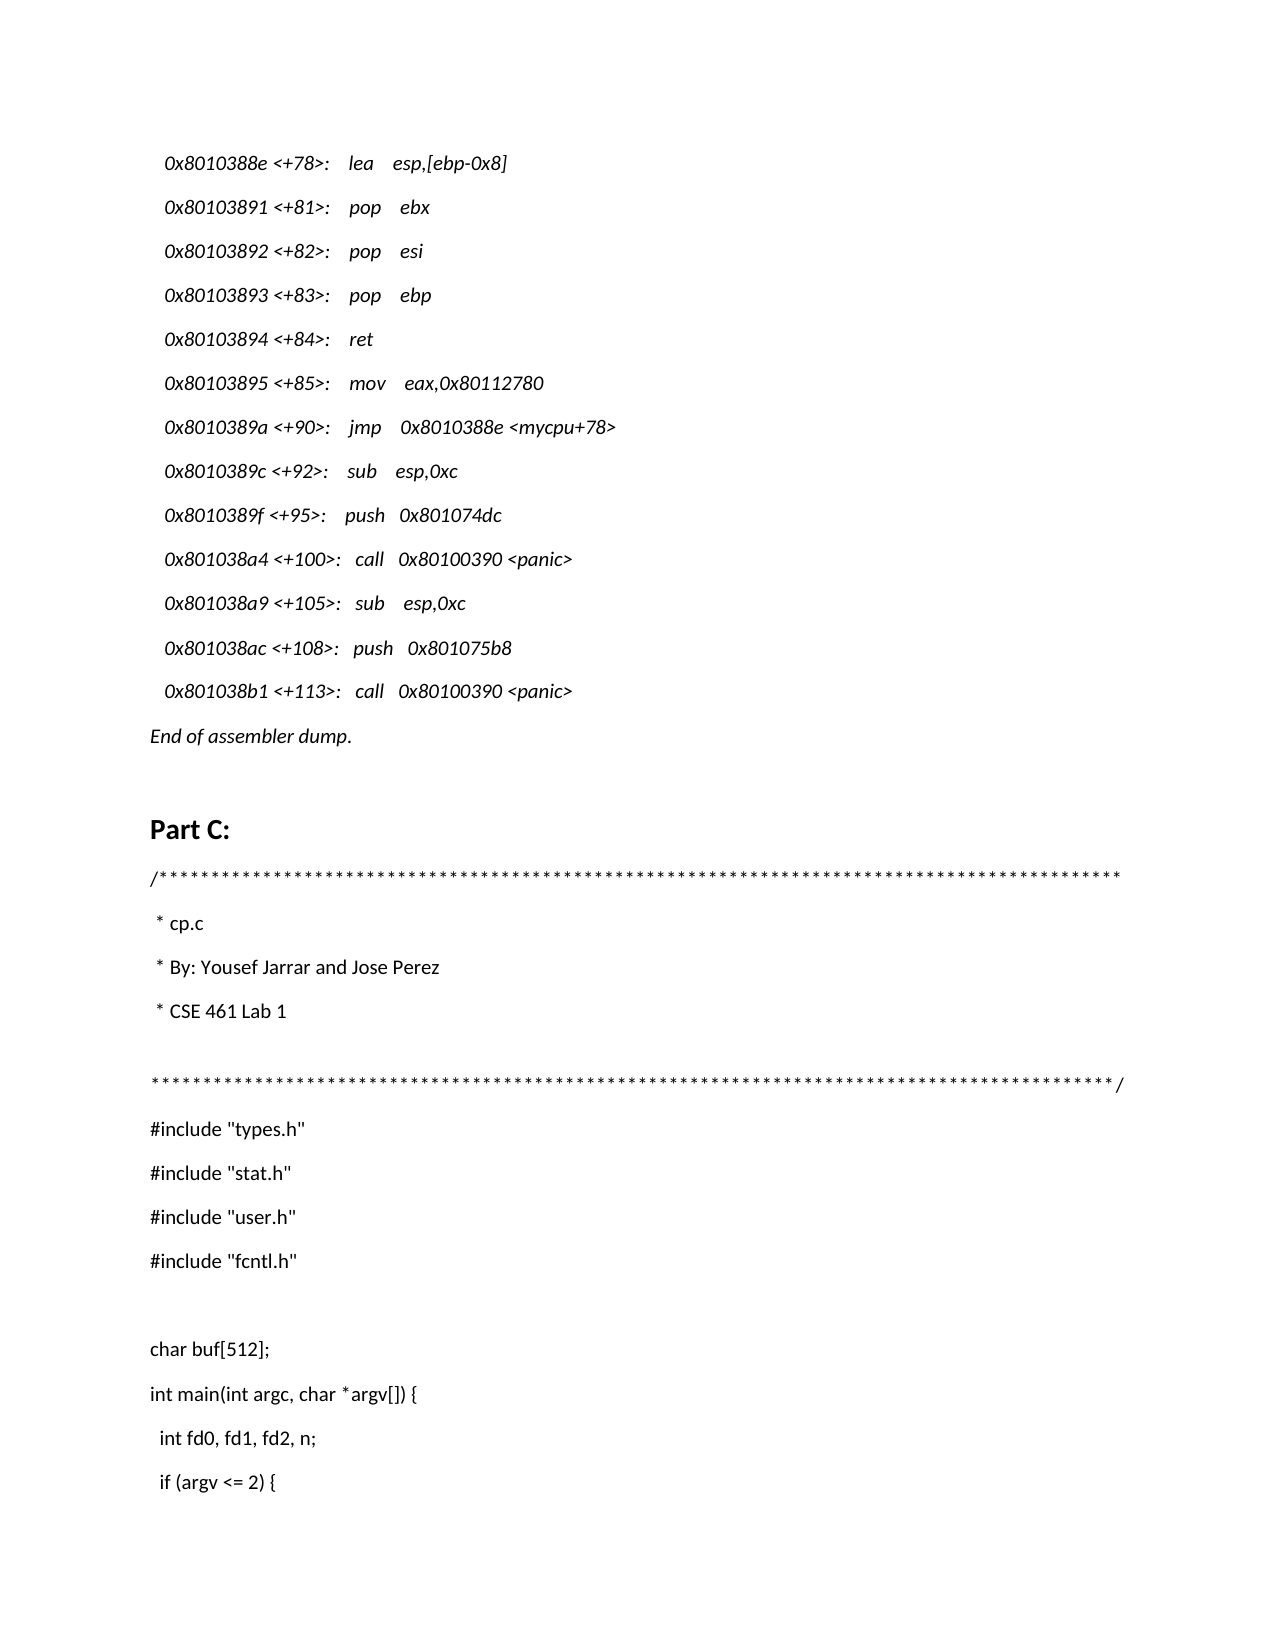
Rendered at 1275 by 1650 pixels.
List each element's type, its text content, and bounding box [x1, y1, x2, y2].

text 0x8010388e <+78>: lea esp,[ebp-0x8] [150, 150, 1125, 175]
text 0x801038ac <+108>: push 0x801075b8 [150, 635, 1125, 660]
text 0x801038a4 <+100>: call 0x80100390 <panic> [150, 547, 1125, 572]
text #include "stat.h" [150, 1160, 1125, 1186]
text /********************************************************************************************* [150, 866, 1125, 891]
text 0x801038a9 <+105>: sub esp,0xc [150, 591, 1125, 616]
text * CSE 461 Lab 1 [150, 998, 1125, 1024]
text Part C: [150, 811, 1125, 847]
text * cp.c [150, 910, 1125, 936]
text 0x80103894 <+84>: ret [150, 326, 1125, 352]
text * By: Yousef Jarrar and Jose Perez [150, 954, 1125, 979]
text 0x80103893 <+83>: pop ebp [150, 282, 1125, 308]
text 0x801038b1 <+113>: call 0x80100390 <panic> [150, 679, 1125, 704]
text #include "types.h" [150, 1116, 1125, 1142]
text 0x8010389f <+95>: push 0x801074dc [150, 502, 1125, 528]
text *********************************************************************************************/ [150, 1042, 1125, 1098]
text if (argv <= 2) { [150, 1469, 1125, 1494]
text 0x8010389a <+90>: jmp 0x8010388e <mycpu+78> [150, 414, 1125, 440]
text #include "user.h" [150, 1204, 1125, 1230]
text 0x8010389c <+92>: sub esp,0xc [150, 458, 1125, 484]
text int fd0, fd1, fd2, n; [150, 1425, 1125, 1450]
text #include "fcntl.h" [150, 1248, 1125, 1274]
text char buf[512]; [150, 1337, 1125, 1362]
text 0x80103895 <+85>: mov eax,0x80112780 [150, 370, 1125, 396]
text int main(int argc, char *argv[]) { [150, 1381, 1125, 1406]
text 0x80103892 <+82>: pop esi [150, 238, 1125, 263]
text 0x80103891 <+81>: pop ebx [150, 194, 1125, 219]
text End of assembler dump. [150, 723, 1125, 748]
